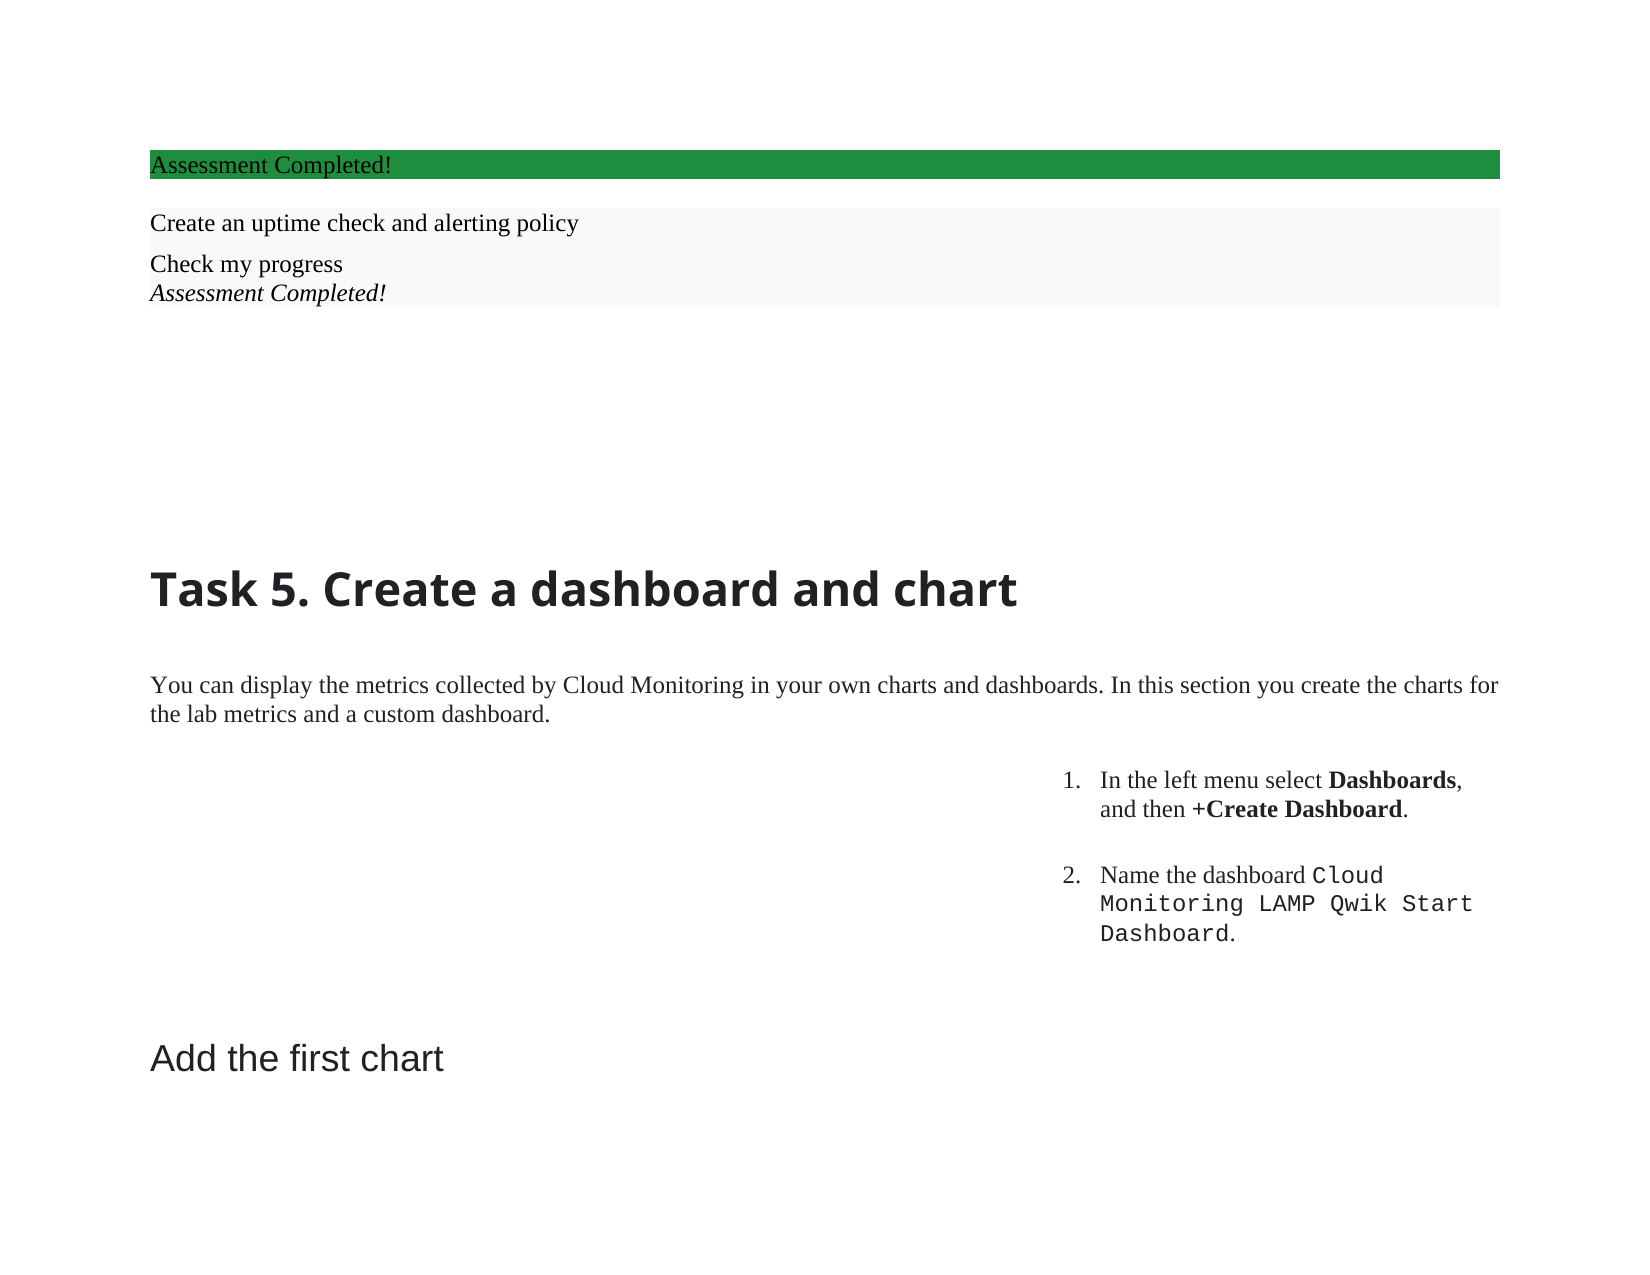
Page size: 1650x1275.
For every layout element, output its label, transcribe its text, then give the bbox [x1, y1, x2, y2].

text You can display the metrics collected by Cloud Monitoring in your own charts and dashboards. In this section you create the charts for the lab metrics and a custom dashboard. [150, 671, 1500, 728]
list In the left menu select Dashboards, and then +Create Dashboard. [1062, 766, 1500, 823]
text Task 5. Create a dashboard and chart [150, 557, 1500, 621]
text Assessment Completed! [150, 278, 1500, 307]
list Name the dashboard Cloud Monitoring LAMP Qwik Start Dashboard. [1062, 861, 1500, 949]
text Check my progress [150, 249, 1500, 278]
text Add the first chart [150, 1036, 1500, 1079]
text Create an uptime check and alerting policy [150, 208, 1500, 237]
text Assessment Completed! [150, 150, 1500, 179]
